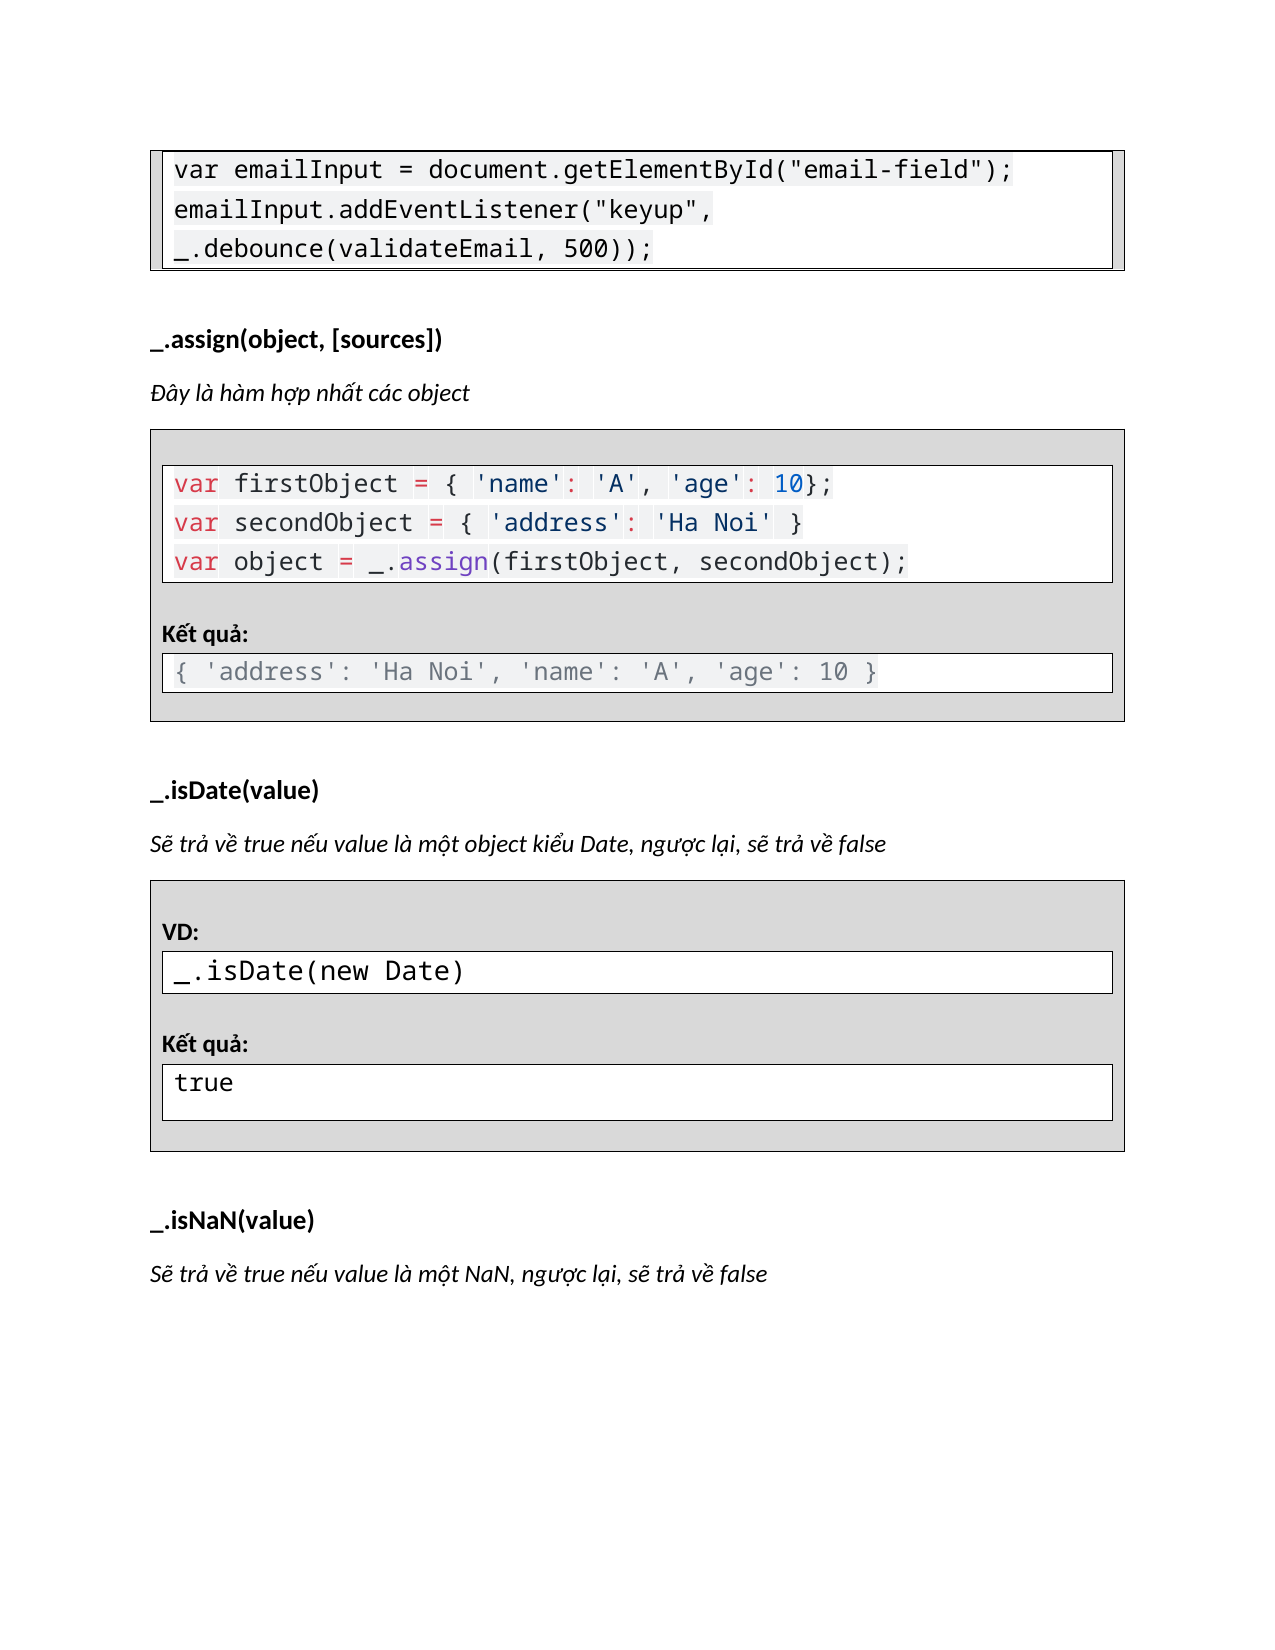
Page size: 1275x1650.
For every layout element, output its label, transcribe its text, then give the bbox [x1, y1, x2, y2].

text _.isNaN(value) [150, 1203, 1125, 1236]
text _.assign(object, [sources]) [150, 322, 1125, 355]
table_header VD: Kết quả: [151, 881, 1124, 1151]
table_header Kết quả: [151, 430, 1124, 721]
text _.isDate(value) [150, 773, 1125, 807]
text Đây là hàm hợp nhất các object [150, 377, 1125, 407]
text Sẽ trả về true nếu value là một NaN, ngược lại, sẽ trả về false [150, 1258, 1125, 1288]
text Sẽ trả về true nếu value là một object kiểu Date, ngược lại, sẽ trả về false [150, 828, 1125, 859]
